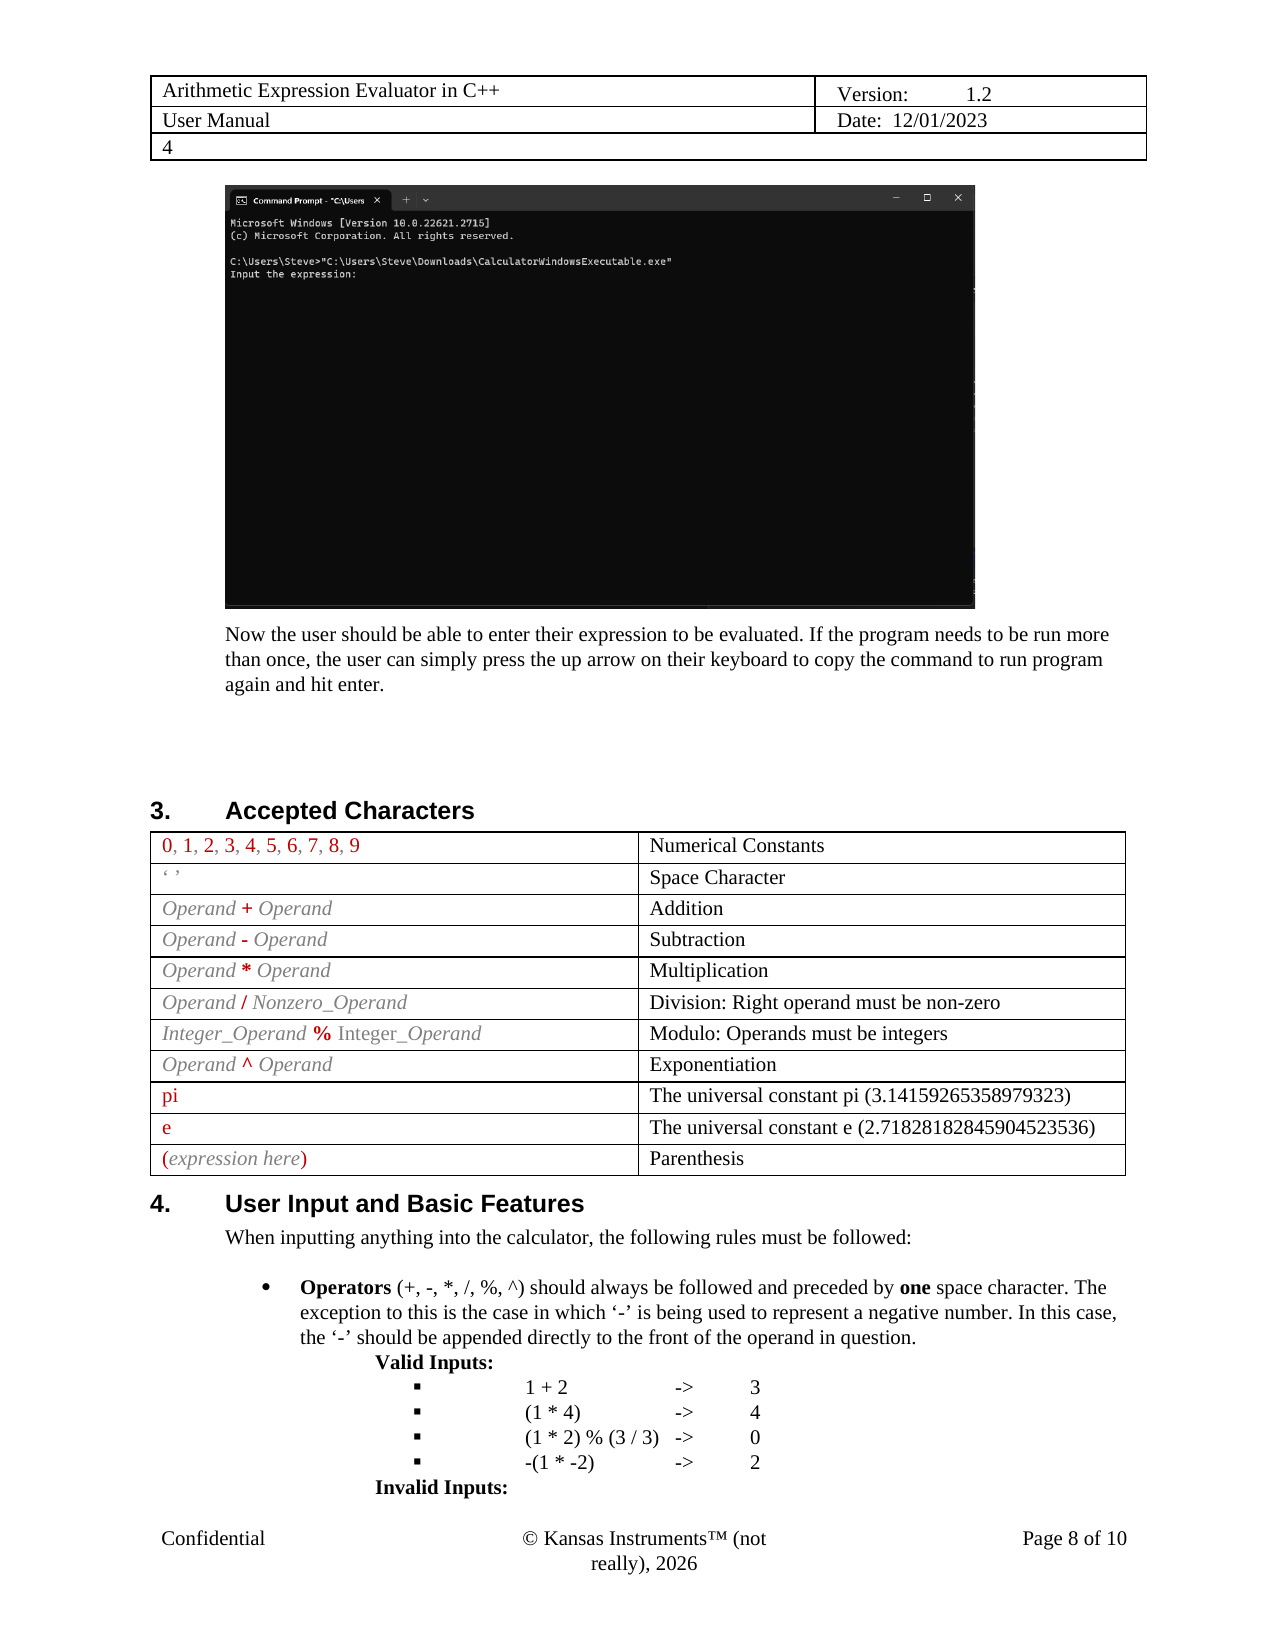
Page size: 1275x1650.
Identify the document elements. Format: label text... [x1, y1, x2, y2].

table_header Numerical Constants [639, 833, 1125, 863]
table_cell pi [151, 1083, 638, 1113]
list -(1 * -2) -> 2 [412, 1449, 1125, 1474]
table_cell e [151, 1114, 638, 1144]
table_cell Operand + Operand [151, 895, 638, 925]
table_cell Operand - Operand [151, 926, 638, 956]
table_cell Modulo: Operands must be integers [639, 1020, 1125, 1050]
table_cell Operand * Operand [151, 958, 638, 988]
table_cell Parenthesis [639, 1145, 1125, 1175]
text Now the user should be able to enter their expression to be evaluated. If the program needs to be run more than once, the user can simply press the up arrow on their keyboard to copy the command to run program again and hit enter. [225, 621, 1125, 696]
table_cell The universal constant pi (3.14159265358979323) [639, 1083, 1125, 1113]
table_cell The universal constant e (2.71828182845904523536) [639, 1114, 1125, 1144]
table_cell Space Character [639, 864, 1125, 894]
list 1 + 2 -> 3 [412, 1374, 1125, 1399]
list (1 * 2) % (3 / 3) -> 0 [412, 1424, 1125, 1449]
table_header 0, 1, 2, 3, 4, 5, 6, 7, 8, 9 [151, 833, 638, 863]
list Operators (+, -, *, /, %, ^) should always be followed and preceded by one space character. The exception to this is the case in which ‘-’ is being used to represent a negative number. In this case, the ‘-’ should be appended directly to the front of the operand in question. [262, 1274, 1125, 1349]
table_cell Multiplication [639, 958, 1125, 988]
table_cell Exponentiation [639, 1051, 1125, 1081]
table_cell Division: Right operand must be non-zero [639, 989, 1125, 1019]
subtitle Accepted Characters [150, 796, 1125, 825]
text When inputting anything into the calculator, the following rules must be followed: [150, 1224, 1125, 1249]
picture [225, 185, 976, 609]
list (1 * 4) -> 4 [412, 1399, 1125, 1424]
table_cell Operand / Nonzero_Operand [151, 989, 638, 1019]
table_cell Subtraction [639, 926, 1125, 956]
table_cell ‘ ’ [151, 864, 638, 894]
text Invalid Inputs: [300, 1474, 1125, 1499]
table_cell (expression here) [151, 1145, 638, 1175]
subtitle User Input and Basic Features [150, 1189, 1125, 1217]
table_cell Integer_Operand % Integer_Operand [151, 1020, 638, 1050]
table_cell Addition [639, 895, 1125, 925]
text Valid Inputs: [300, 1349, 1125, 1374]
table_cell Operand ^ Operand [151, 1051, 638, 1081]
